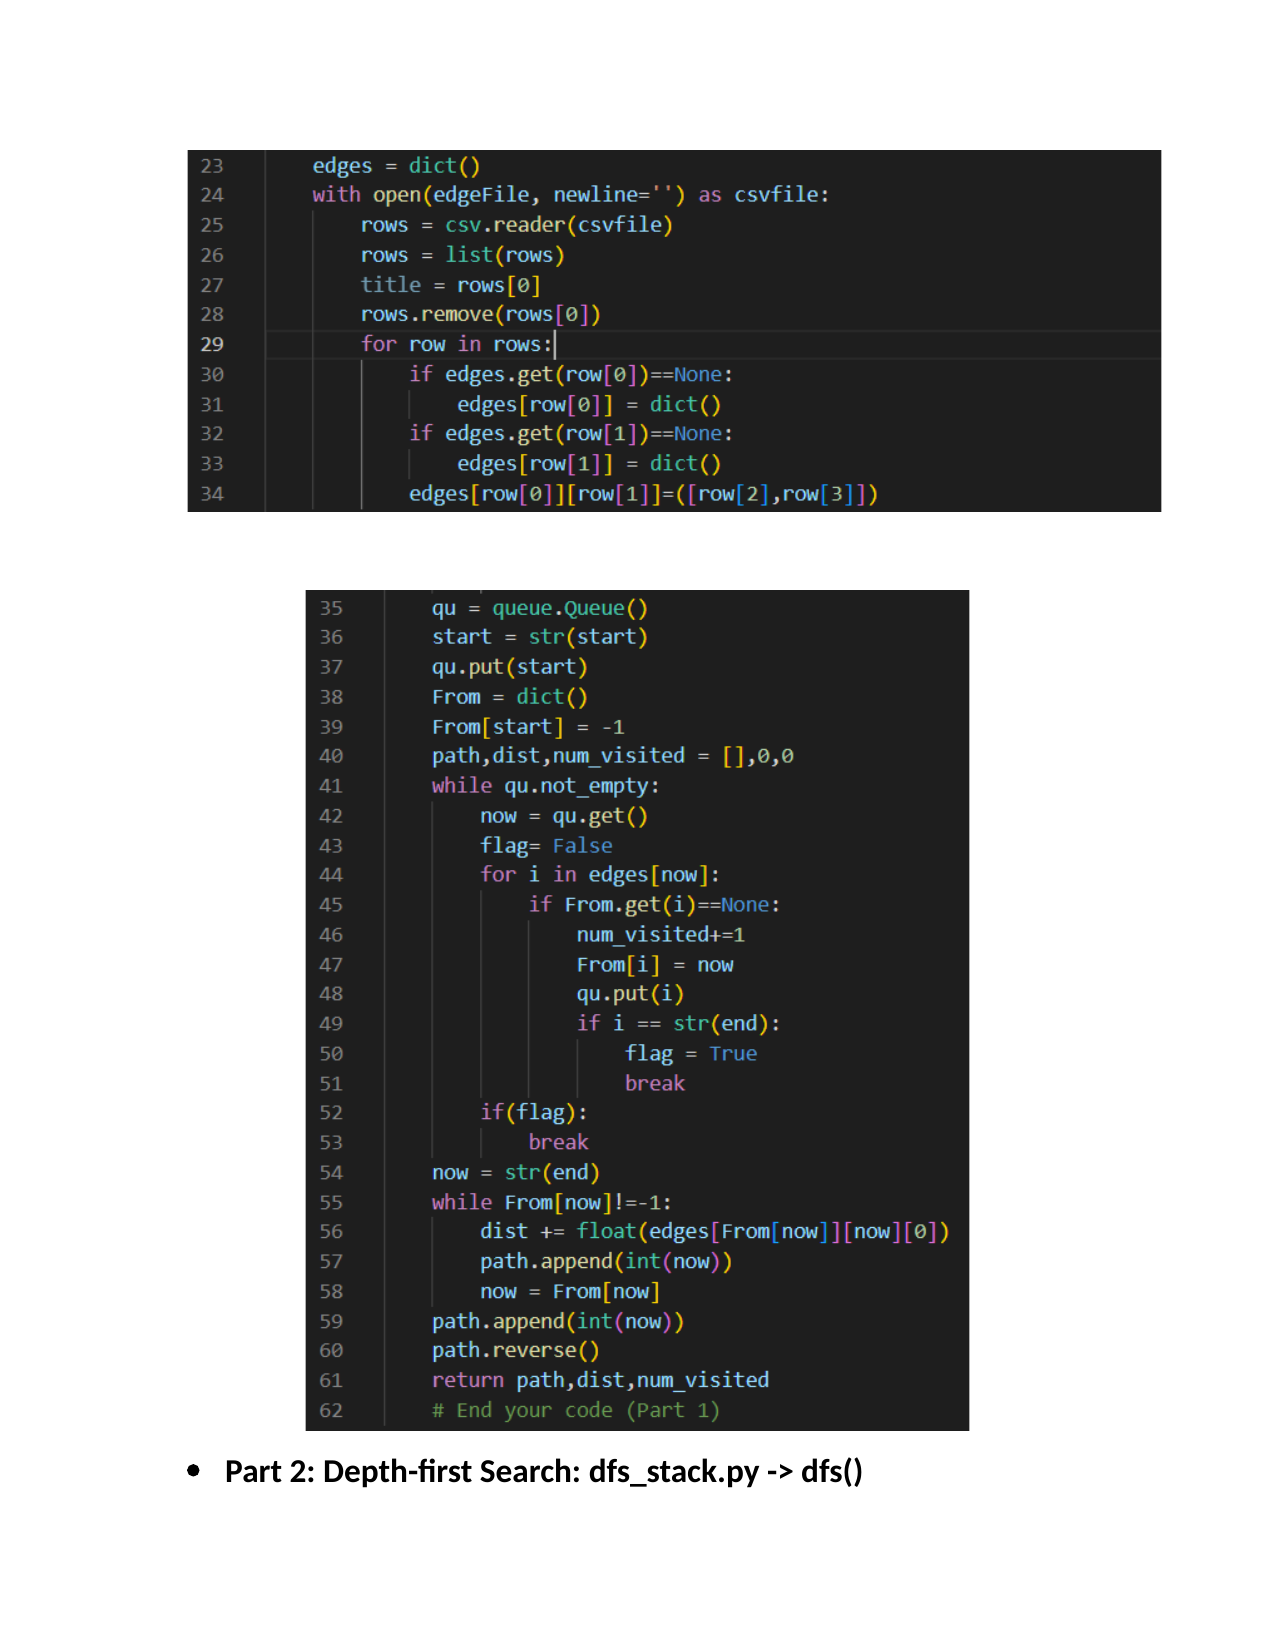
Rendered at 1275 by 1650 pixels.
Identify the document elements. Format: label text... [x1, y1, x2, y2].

picture [187, 150, 1162, 512]
picture [305, 590, 970, 1431]
list Part 2: Depth-first Search: dfs_stack.py -> dfs() [187, 1450, 1125, 1490]
